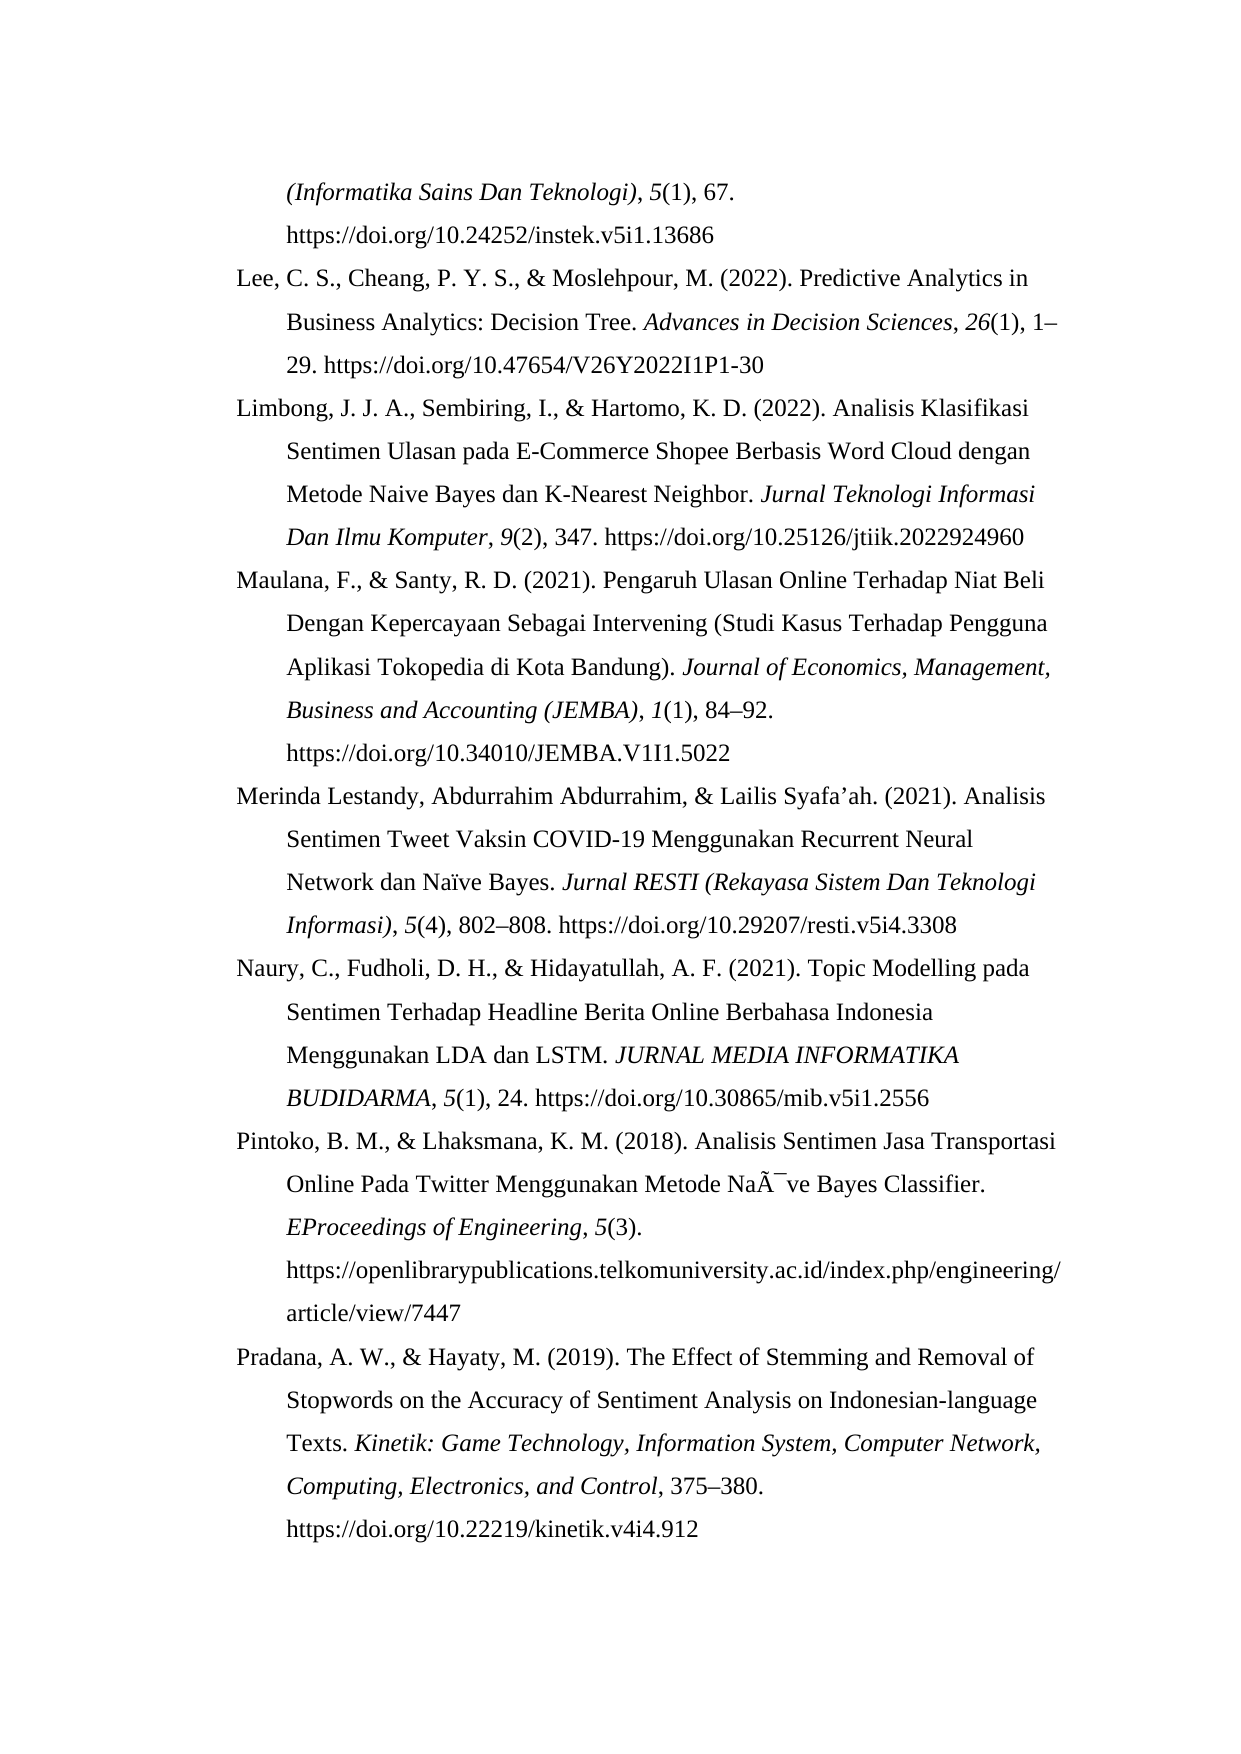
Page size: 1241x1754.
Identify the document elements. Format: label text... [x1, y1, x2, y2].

text Merinda Lestandy, Abdurrahim Abdurrahim, & Lailis Syafa’ah. (2021). Analisis Sentimen Tweet Vaksin COVID-19 Menggunakan Recurrent Neural Network dan Naïve Bayes. Jurnal RESTI (Rekayasa Sistem Dan Teknologi Informasi), 5(4), 802–808. https://doi.org/10.29207/resti.v5i4.3308 [236, 781, 1063, 939]
text Maulana, F., & Santy, R. D. (2021). Pengaruh Ulasan Online Terhadap Niat Beli Dengan Kepercayaan Sebagai Intervening (Studi Kasus Terhadap Pengguna Aplikasi Tokopedia di Kota Bandung). Journal of Economics, Management, Business and Accounting (JEMBA), 1(1), 84–92. https://doi.org/10.34010/JEMBA.V1I1.5022 [236, 565, 1063, 767]
text Naury, C., Fudholi, D. H., & Hidayatullah, A. F. (2021). Topic Modelling pada Sentimen Terhadap Headline Berita Online Berbahasa Indonesia Menggunakan LDA dan LSTM. JURNAL MEDIA INFORMATIKA BUDIDARMA, 5(1), 24. https://doi.org/10.30865/mib.v5i1.2556 [236, 953, 1063, 1112]
text Lee, C. S., Cheang, P. Y. S., & Moslehpour, M. (2022). Predictive Analytics in Business Analytics: Decision Tree. Advances in Decision Sciences, 26(1), 1–29. https://doi.org/10.47654/V26Y2022I1P1-30 [236, 263, 1063, 378]
text Pradana, A. W., & Hayaty, M. (2019). The Effect of Stemming and Removal of Stopwords on the Accuracy of Sentiment Analysis on Indonesian-language Texts. Kinetik: Game Technology, Information System, Computer Network, Computing, Electronics, and Control, 375–380. https://doi.org/10.22219/kinetik.v4i4.912 [236, 1342, 1063, 1543]
text Limbong, J. J. A., Sembiring, I., & Hartomo, K. D. (2022). Analisis Klasifikasi Sentimen Ulasan pada E-Commerce Shopee Berbasis Word Cloud dengan Metode Naive Bayes dan K-Nearest Neighbor. Jurnal Teknologi Informasi Dan Ilmu Komputer, 9(2), 347. https://doi.org/10.25126/jtiik.2022924960 [236, 393, 1063, 551]
text Pintoko, B. M., & Lhaksmana, K. M. (2018). Analisis Sentimen Jasa Transportasi Online Pada Twitter Menggunakan Metode NaÃ¯ve Bayes Classifier. EProceedings of Engineering, 5(3). https://openlibrarypublications.telkomuniversity.ac.id/index.php/engineering/article/view/7447 [236, 1126, 1063, 1327]
